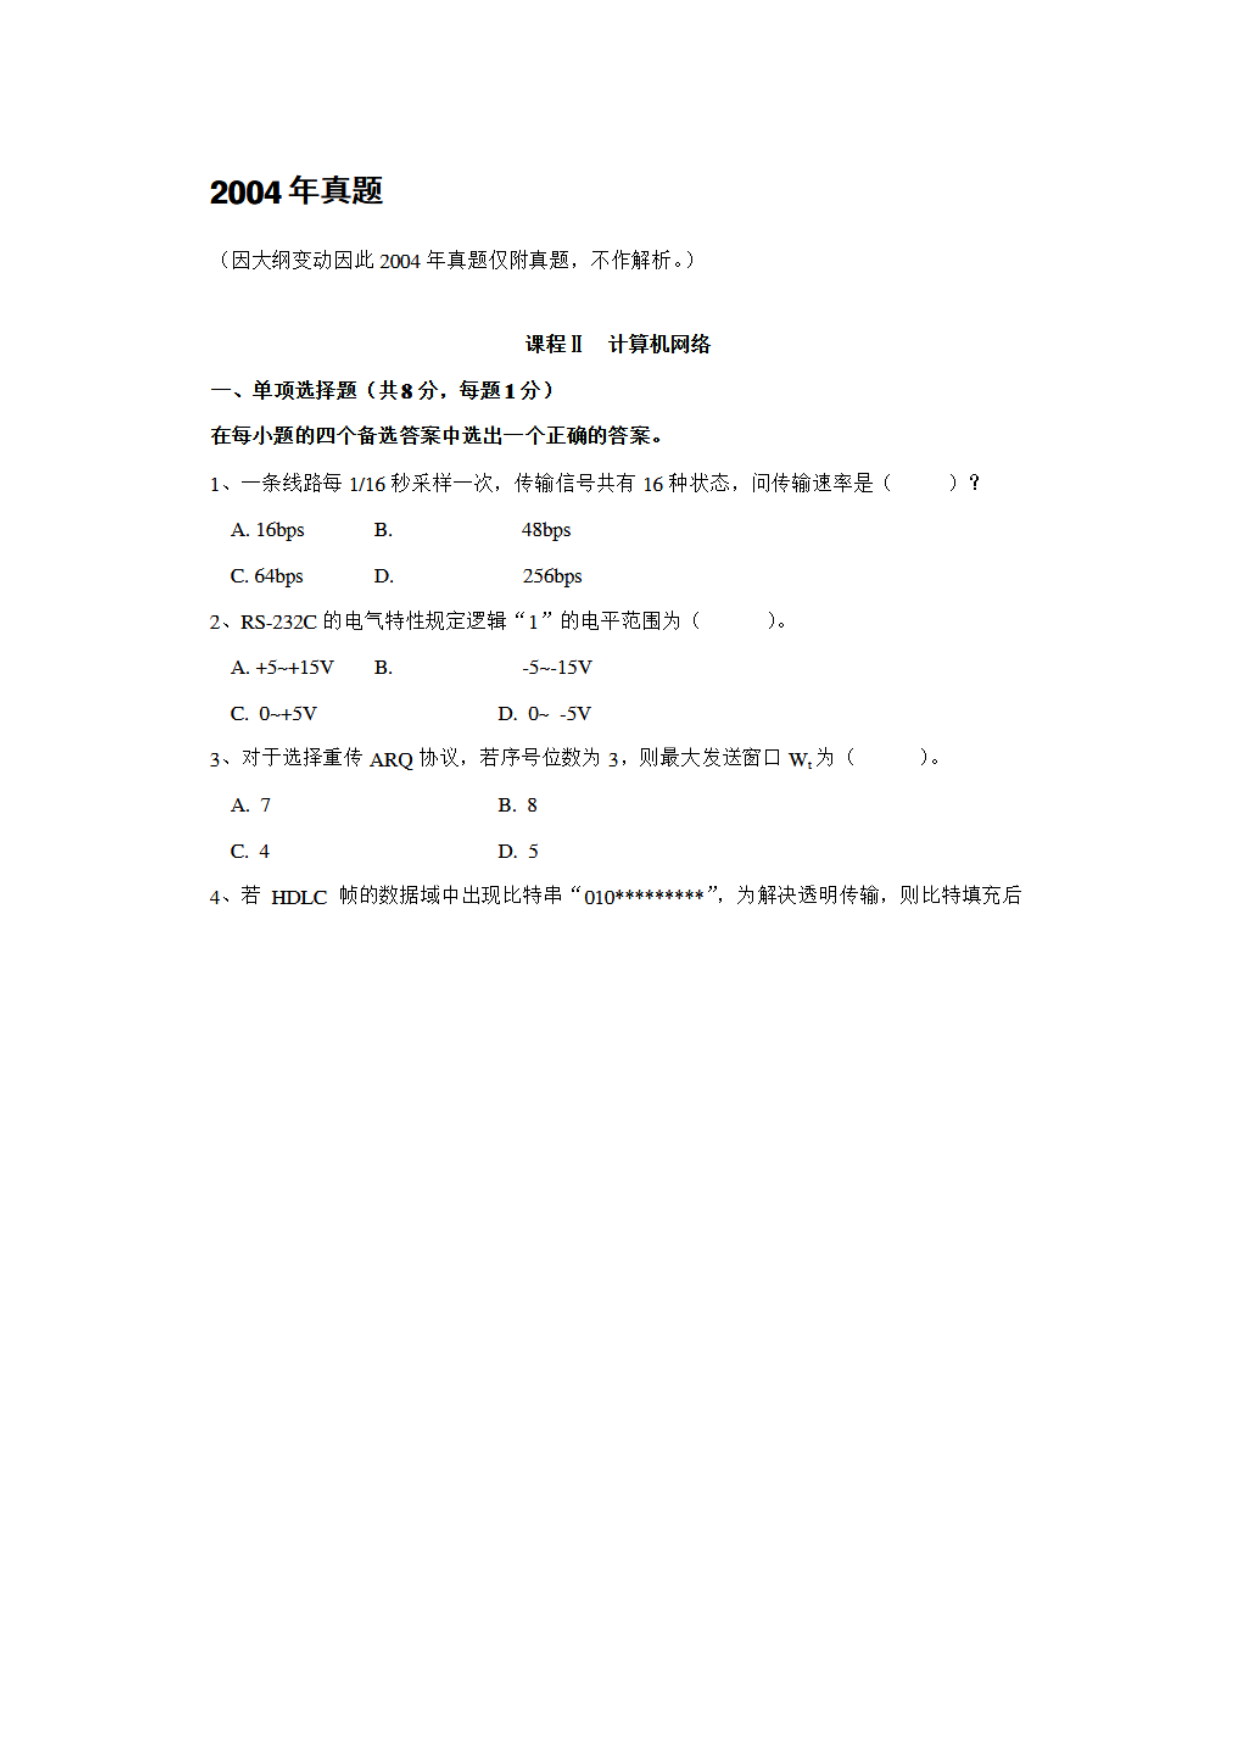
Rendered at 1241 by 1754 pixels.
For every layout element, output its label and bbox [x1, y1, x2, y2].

picture [187, 162, 1053, 925]
